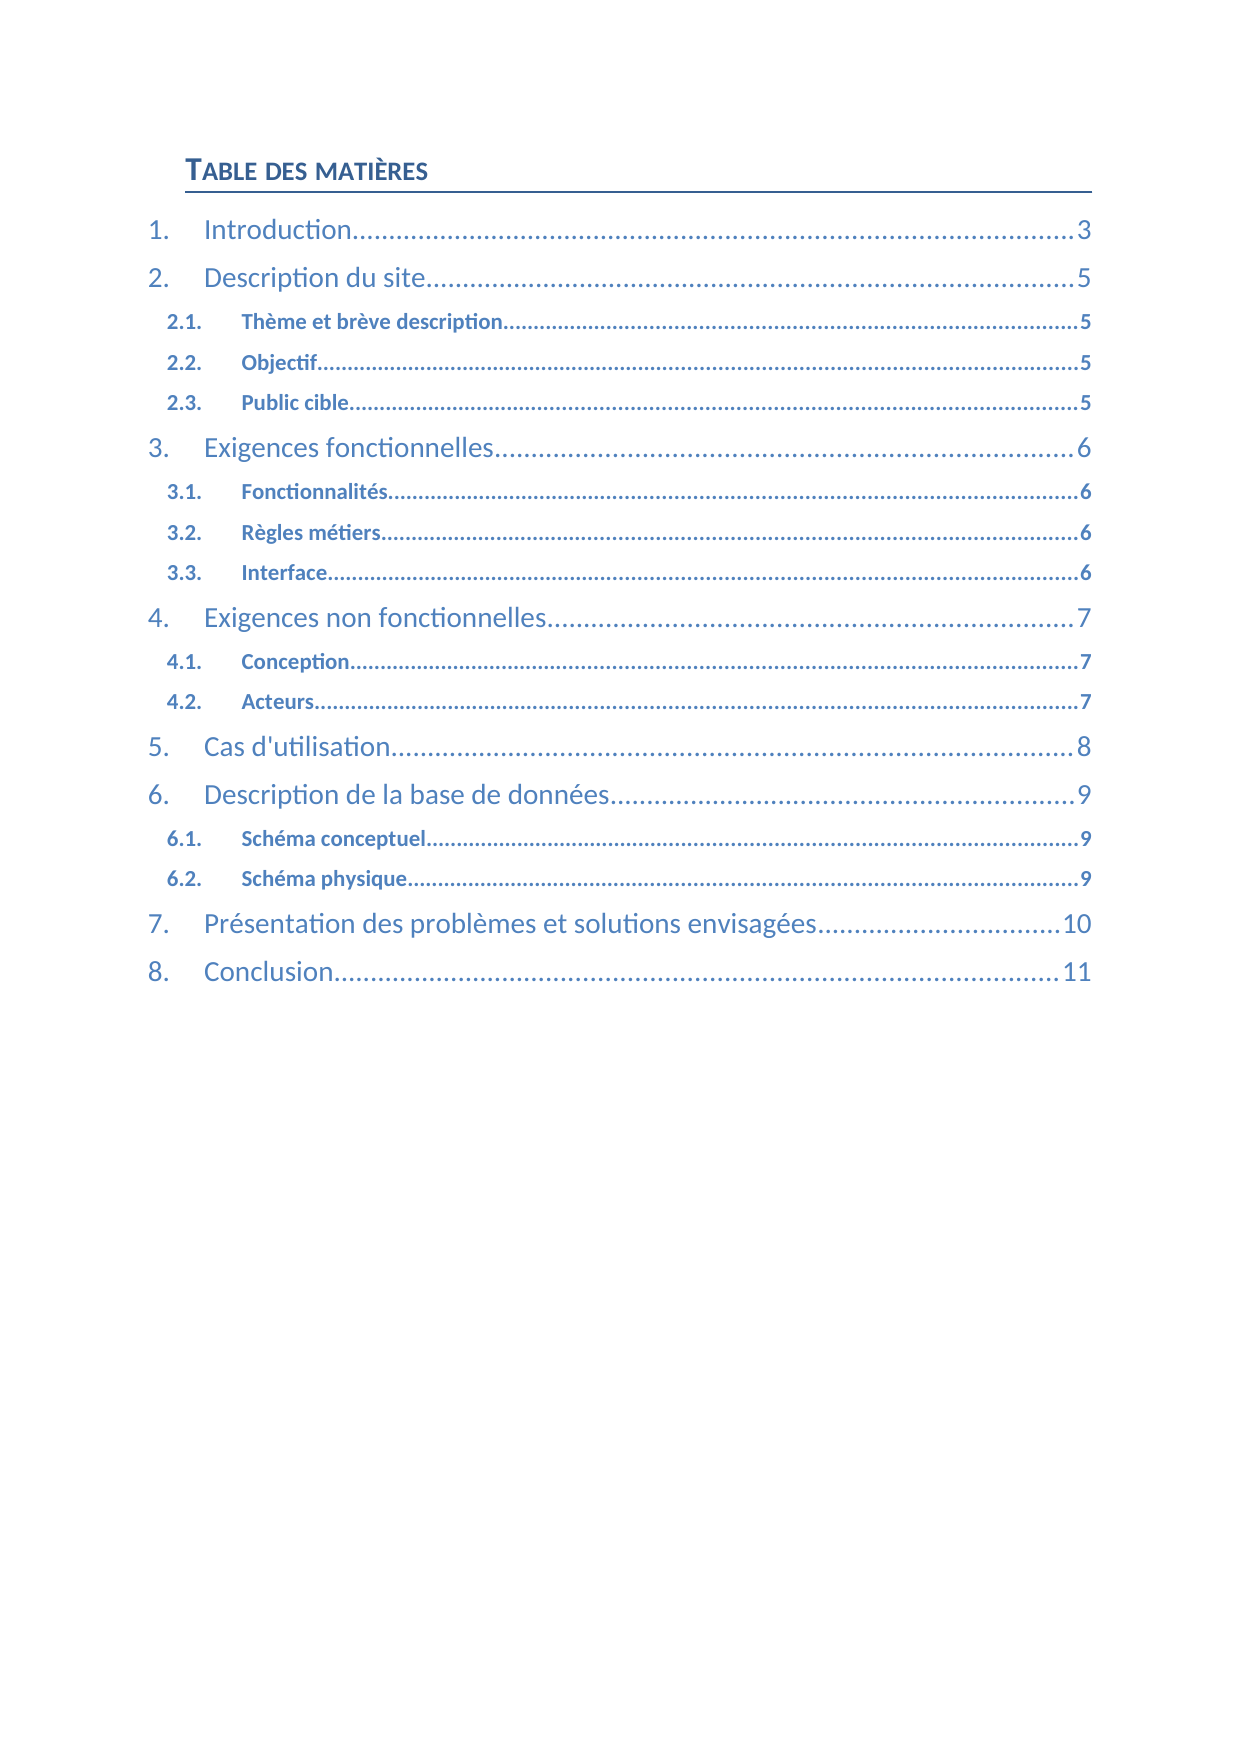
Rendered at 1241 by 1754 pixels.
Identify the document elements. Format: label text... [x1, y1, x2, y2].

text 7. Présentation des problèmes et solutions envisagées 10 [148, 905, 1092, 941]
text 2.1. Thème et brève description 5 [167, 307, 1092, 335]
text 2.3. Public cible 5 [167, 388, 1092, 416]
text 3.3. Interface 6 [167, 558, 1092, 586]
text 4.2. Acteurs 7 [167, 687, 1092, 715]
text 1. Introduction 3 [148, 211, 1092, 247]
text 5. Cas d'utilisation 8 [148, 728, 1092, 763]
text 6.2. Schéma physique 9 [167, 864, 1092, 893]
subtitle Table des matières [185, 148, 1092, 191]
text 4.1. Conception 7 [167, 647, 1092, 675]
text 2. Description du site 5 [148, 259, 1092, 295]
text 3. Exigences fonctionnelles 6 [148, 429, 1092, 464]
text 8. Conclusion 11 [148, 953, 1092, 989]
text 2.2. Objectif 5 [167, 348, 1092, 376]
text 6.1. Schéma conceptuel 9 [167, 824, 1092, 852]
text 3.2. Règles métiers 6 [167, 518, 1092, 546]
text 6. Description de la base de données 9 [148, 776, 1092, 812]
text 4. Exigences non fonctionnelles 7 [148, 599, 1092, 634]
text 3.1. Fonctionnalités 6 [167, 477, 1092, 505]
